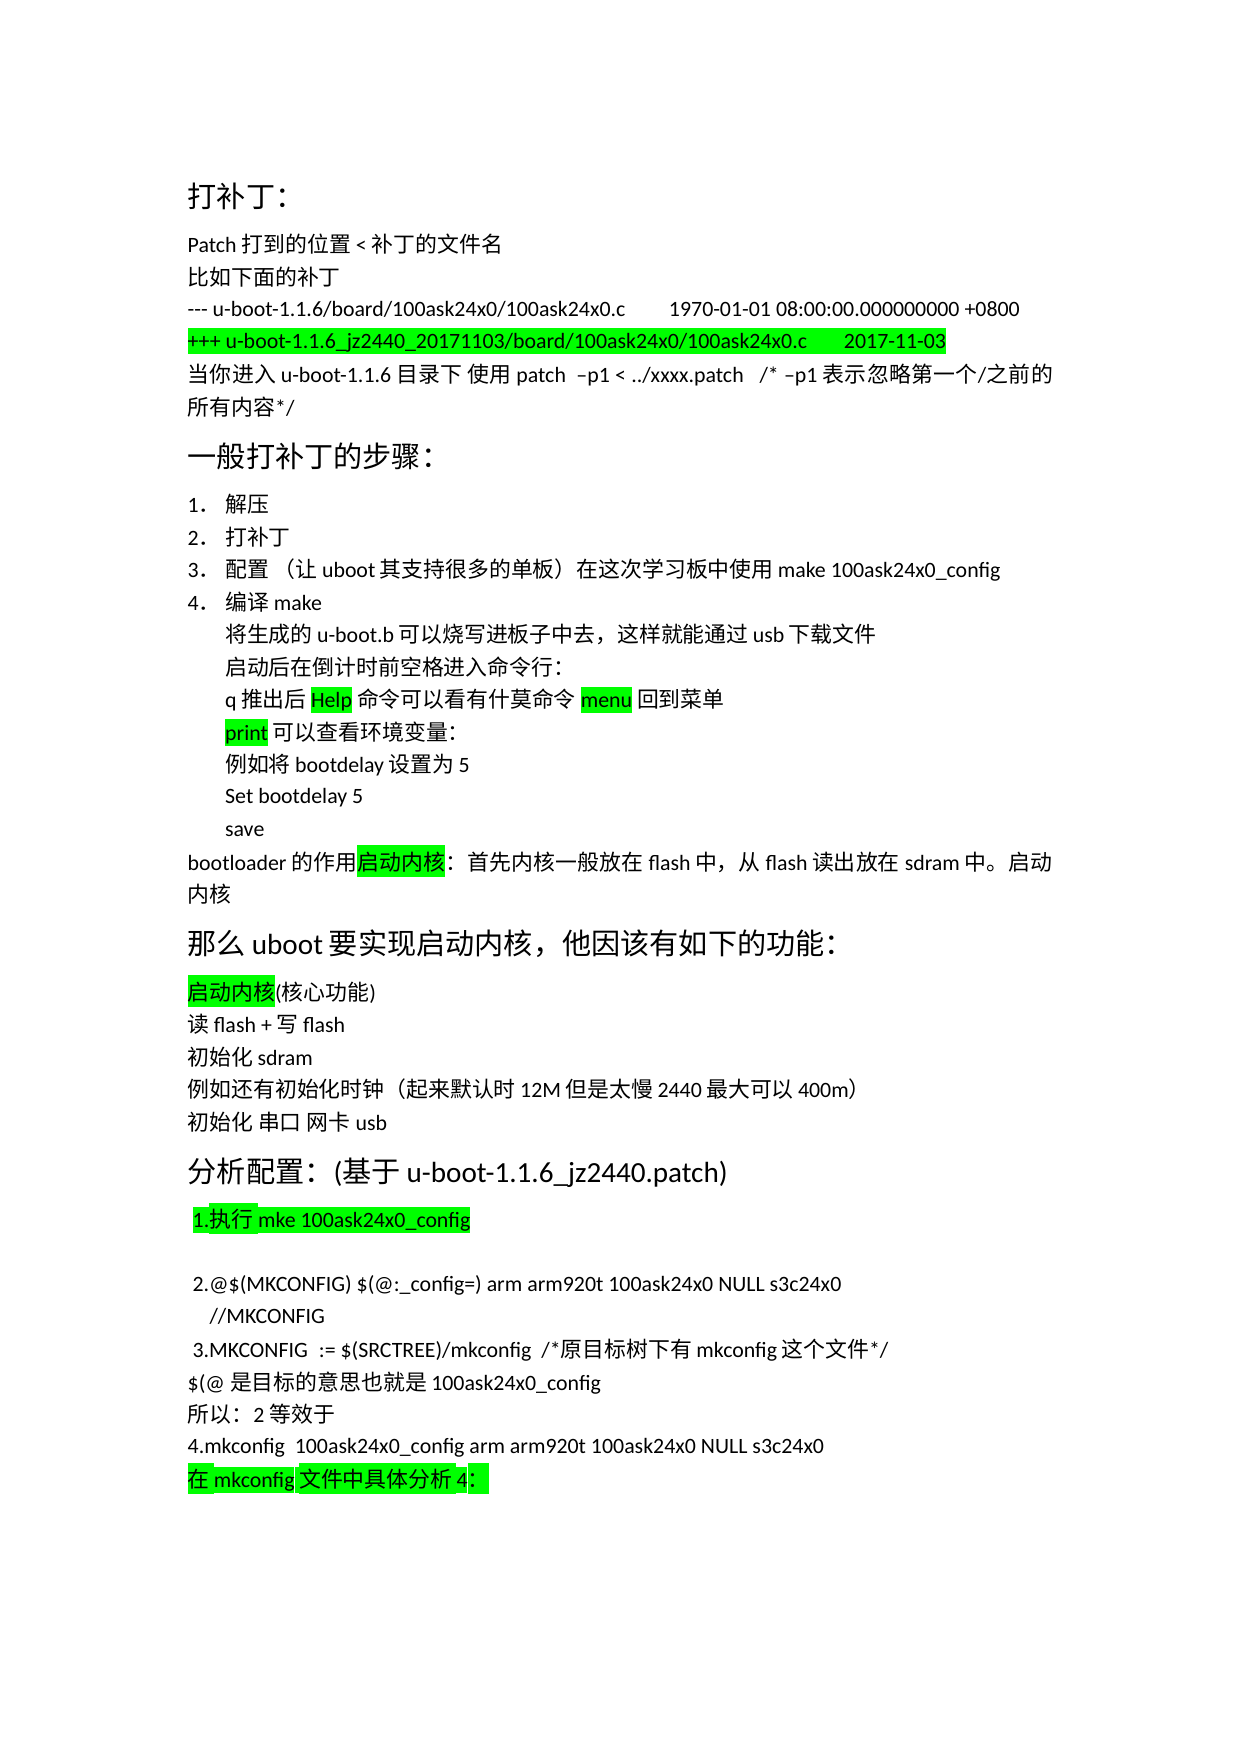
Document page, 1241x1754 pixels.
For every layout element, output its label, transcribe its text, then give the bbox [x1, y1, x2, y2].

text 例如还有初始化时钟（起来默认时12M但是太慢2440最大可以400m） [187, 1072, 1053, 1104]
text 启动内核(核心功能) [187, 974, 1053, 1007]
text 当你进入u-boot-1.1.6目录下 使用patch –p1 < ../xxxx.patch /* –p1表示忽略第一个/之前的所有内容*/ [187, 357, 1053, 422]
list 打补丁 [187, 519, 1053, 552]
text 初始化sdram [187, 1039, 1053, 1072]
text 在mkconfig文件中具体分析4： [187, 1462, 1053, 1494]
list 将生成的u-boot.b可以烧写进板子中去，这样就能通过usb下载文件 [225, 617, 1053, 649]
text Patch 打到的位置 < 补丁的文件名 [187, 227, 1053, 259]
list print 可以查看环境变量： [225, 714, 1053, 747]
text 1.执行 mke 100ask24x0_config [187, 1202, 1053, 1234]
text 所以：2 等效于 [187, 1397, 1053, 1429]
list 配置 （让uboot其支持很多的单板）在这次学习板中使用make 100ask24x0_config [187, 552, 1053, 584]
text 3.MKCONFIG := $(SRCTREE)/mkconfig /*原目标树下有mkconfig这个文件*/ [187, 1332, 1053, 1364]
list save [225, 812, 1053, 844]
text //MKCONFIG [187, 1299, 1053, 1332]
text 4.mkconfig 100ask24x0_config arm arm920t 100ask24x0 NULL s3c24x0 [187, 1429, 1053, 1462]
list 启动后在倒计时前空格进入命令行： [225, 649, 1053, 682]
list Set bootdelay 5 [225, 779, 1053, 812]
list 编译 make [187, 584, 1053, 617]
text 那么uboot要实现启动内核，他因该有如下的功能： [187, 909, 1053, 974]
text 读flash + 写flash [187, 1007, 1053, 1039]
text $(@ 是目标的意思也就是100ask24x0_config [187, 1364, 1053, 1397]
text +++ u-boot-1.1.6_jz2440_20171103/board/100ask24x0/100ask24x0.c 2017-11-03 [187, 324, 1053, 357]
list 例如将bootdelay设置为5 [225, 747, 1053, 779]
text 分析配置：(基于u-boot-1.1.6_jz2440.patch) [187, 1137, 1053, 1202]
list q推出后Help 命令可以看有什莫命令 menu 回到菜单 [225, 682, 1053, 714]
text 一般打补丁的步骤： [187, 422, 1053, 487]
text 打补丁： [187, 162, 1053, 227]
text bootloader的作用启动内核：首先内核一般放在flash中，从flash读出放在sdram中。启动内核 [187, 844, 1053, 909]
text 比如下面的补丁 [187, 259, 1053, 292]
text 2.@$(MKCONFIG) $(@:_config=) arm arm920t 100ask24x0 NULL s3c24x0 [187, 1267, 1053, 1299]
text 初始化 串口 网卡 usb [187, 1104, 1053, 1137]
text --- u-boot-1.1.6/board/100ask24x0/100ask24x0.c 1970-01-01 08:00:00.000000000 +0800 [187, 292, 1053, 324]
list 解压 [187, 487, 1053, 519]
